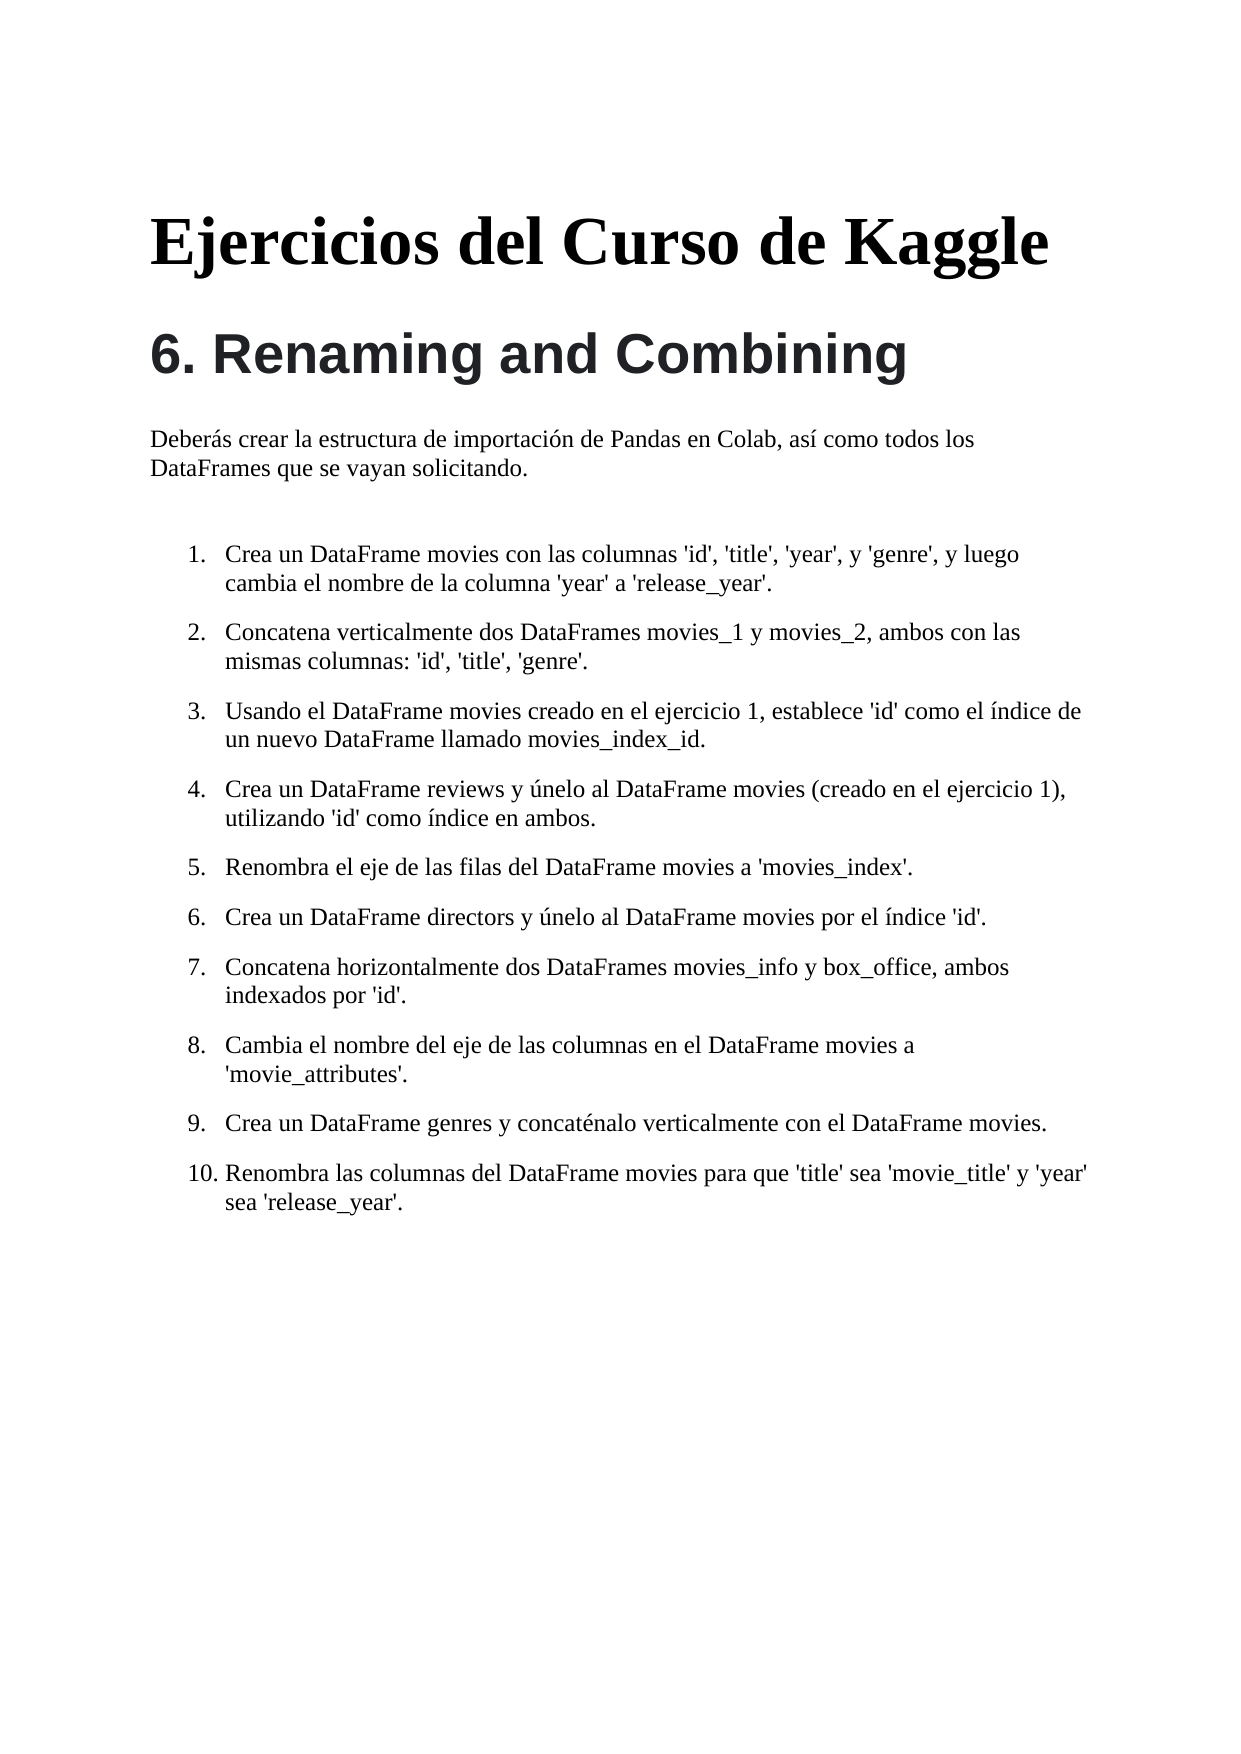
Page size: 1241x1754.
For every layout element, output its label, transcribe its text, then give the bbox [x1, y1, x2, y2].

list Crea un DataFrame genres y concaténalo verticalmente con el DataFrame movies. [187, 1108, 1090, 1137]
list Concatena horizontalmente dos DataFrames movies_info y box_office, ambos indexados por 'id'. [187, 952, 1090, 1009]
list Concatena verticalmente dos DataFrames movies_1 y movies_2, ambos con las mismas columnas: 'id', 'title', 'genre'. [187, 617, 1090, 675]
subtitle 6. Renaming and Combining [150, 320, 1090, 385]
list Crea un DataFrame directors y únelo al DataFrame movies por el índice 'id'. [187, 902, 1090, 931]
title Ejercicios del Curso de Kaggle [150, 200, 1090, 279]
list Usando el DataFrame movies creado en el ejercicio 1, establece 'id' como el índice de un nuevo DataFrame llamado movies_index_id. [187, 696, 1090, 753]
text Deberás crear la estructura de importación de Pandas en Colab, así como todos los DataFrames que se vayan solicitando. [150, 424, 1090, 482]
list Renombra el eje de las filas del DataFrame movies a 'movies_index'. [187, 852, 1090, 881]
list Crea un DataFrame movies con las columnas 'id', 'title', 'year', y 'genre', y luego cambia el nombre de la columna 'year' a 'release_year'. [187, 539, 1090, 597]
list Renombra las columnas del DataFrame movies para que 'title' sea 'movie_title' y 'year' sea 'release_year'. [187, 1158, 1090, 1215]
list Crea un DataFrame reviews y únelo al DataFrame movies (creado en el ejercicio 1), utilizando 'id' como índice en ambos. [187, 774, 1090, 832]
list Cambia el nombre del eje de las columnas en el DataFrame movies a 'movie_attributes'. [187, 1030, 1090, 1087]
